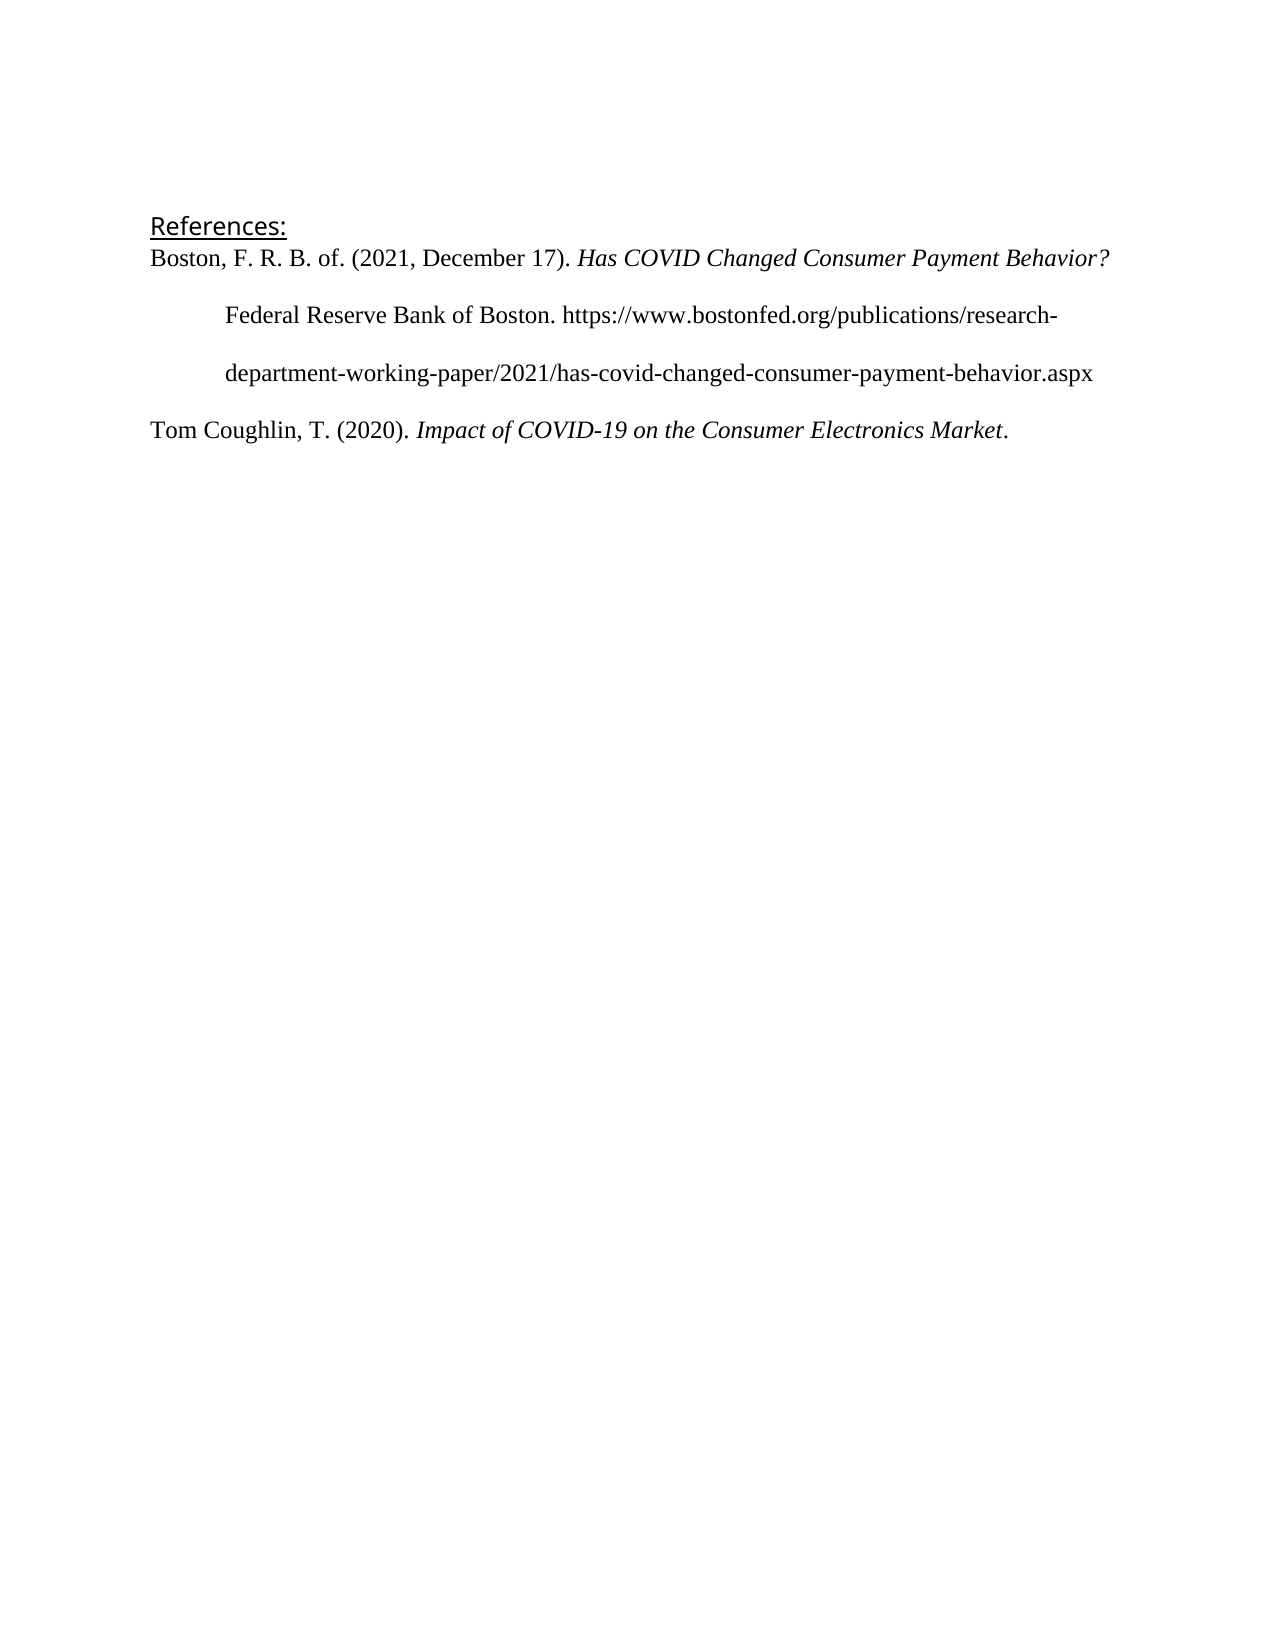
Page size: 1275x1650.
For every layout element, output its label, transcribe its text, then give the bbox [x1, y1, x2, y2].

text Boston, F. R. B. of. (2021, December 17). Has COVID Changed Consumer Payment Behavior? Federal Reserve Bank of Boston. https://www.bostonfed.org/publications/research-department-working-paper/2021/has-covid-changed-consumer-payment-behavior.aspx [150, 243, 1125, 387]
text References: [150, 209, 1125, 243]
text Tom Coughlin, T. (2020). Impact of COVID-19 on the Consumer Electronics Market. [150, 416, 1125, 444]
